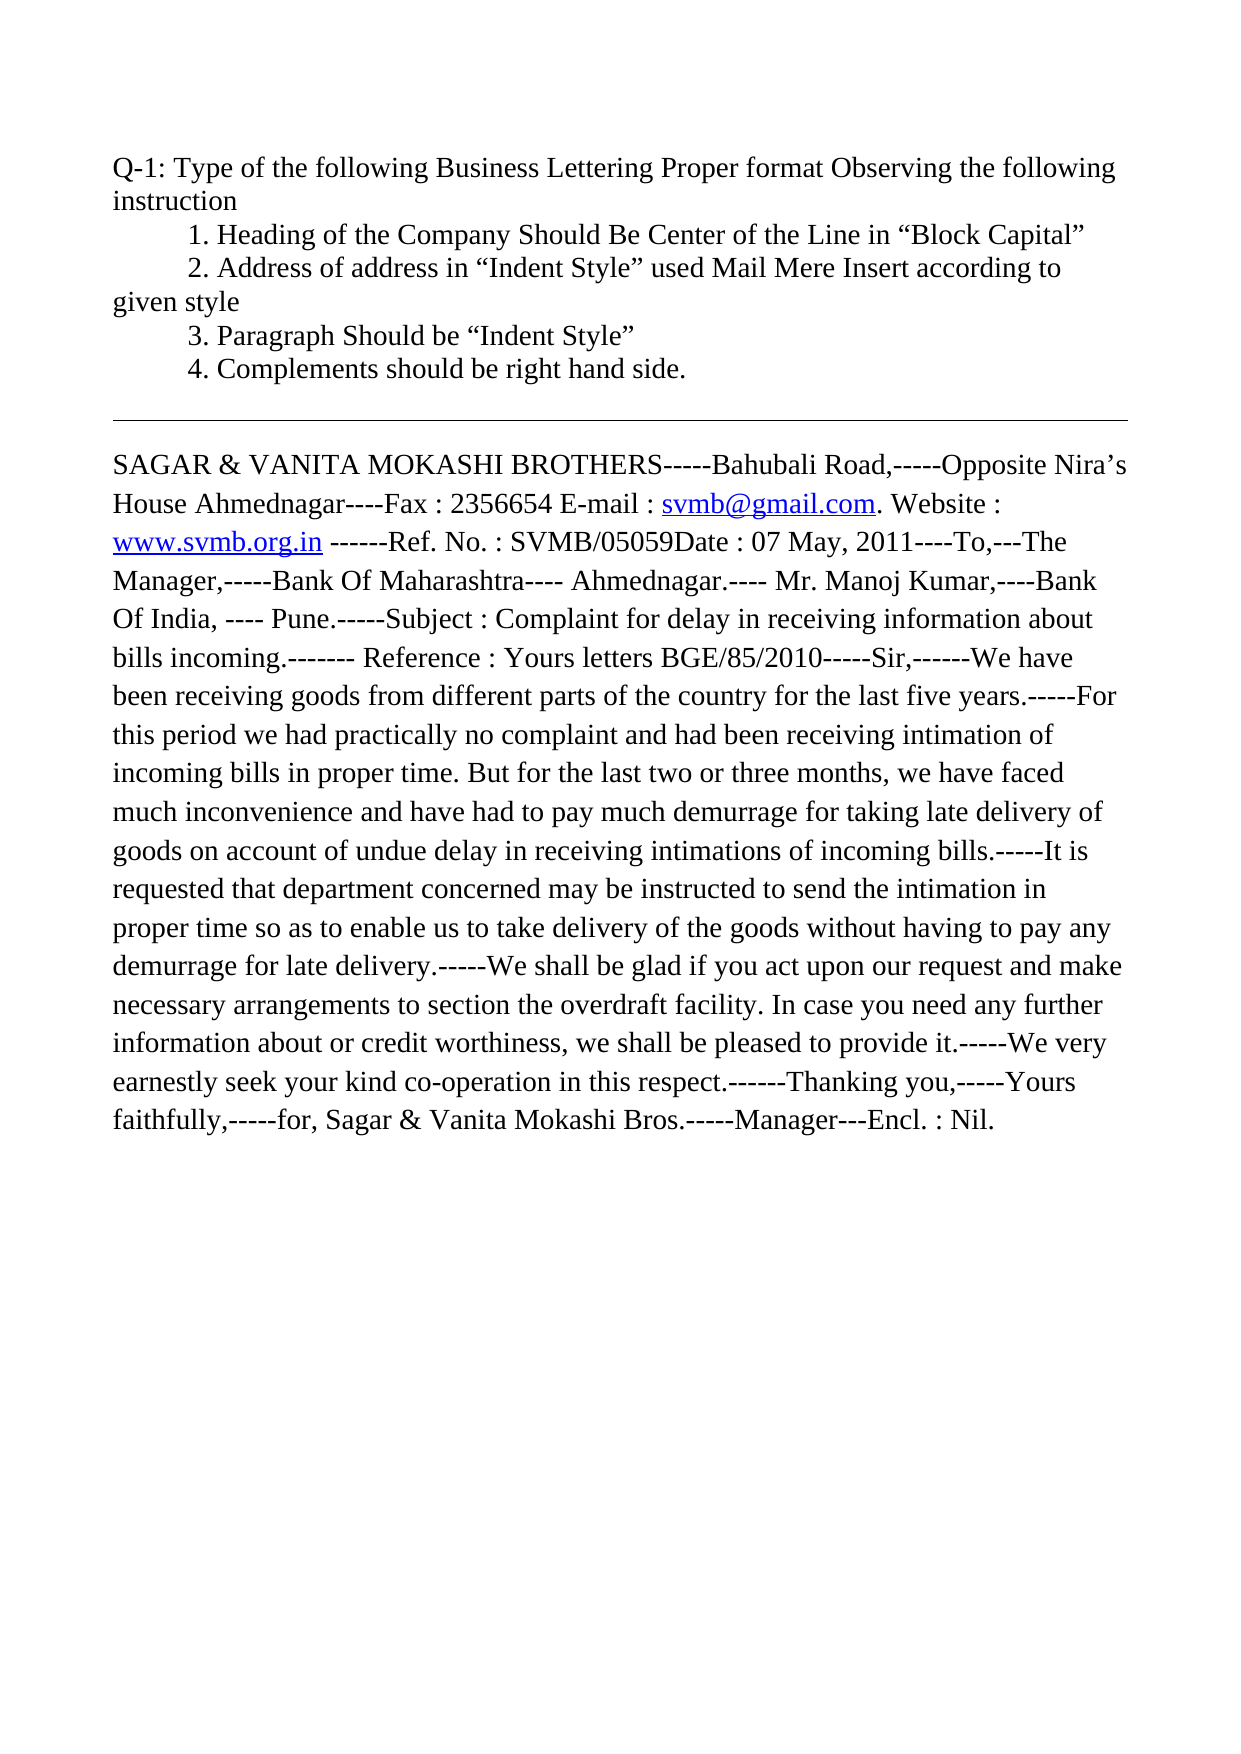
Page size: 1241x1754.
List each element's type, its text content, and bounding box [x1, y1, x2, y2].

text 2. Address of address in “Indent Style” used Mail Mere Insert according to given style [112, 251, 1128, 318]
text 1. Heading of the Company Should Be Center of the Line in “Block Capital” [112, 217, 1128, 251]
text Q-1: Type of the following Business Lettering Proper format Observing the following instruction [112, 150, 1128, 217]
text 4. Complements should be right hand side. [112, 351, 1128, 385]
text 3. Paragraph Should be “Indent Style” [112, 318, 1128, 351]
text SAGAR & VANITA MOKASHI BROTHERS-----Bahubali Road,-----Opposite Nira’s House Ahmednagar----Fax : 2356654 E-mail : svmb@gmail.com. Website : www.svmb.org.in ------Ref. No. : SVMB/05059Date : 07 May, 2011----To,---The Manager,-----Bank Of Maharashtra---- Ahmednagar.---- Mr. Manoj Kumar,----Bank Of India, ---- Pune.-----Subject : Complaint for delay in receiving information about bills incoming.------- Reference : Yours letters BGE/85/2010-----Sir,------We have been receiving goods from different parts of the country for the last five years.-----For this period we had practically no complaint and had been receiving intimation of incoming bills in proper time. But for the last two or three months, we have faced much inconvenience and have had to pay much demurrage for taking late delivery of goods on account of undue delay in receiving intimations of incoming bills.-----It is requested that department concerned may be instructed to send the intimation in proper time so as to enable us to take delivery of the goods without having to pay any demurrage for late delivery.-----We shall be glad if you act upon our request and make necessary arrangements to section the overdraft facility. In case you need any further information about or credit worthiness, we shall be pleased to provide it.-----We very earnestly seek your kind co-operation in this respect.------Thanking you,-----Yours faithfully,-----for, Sagar & Vanita Mokashi Bros.-----Manager---Encl. : Nil. [112, 447, 1128, 1136]
